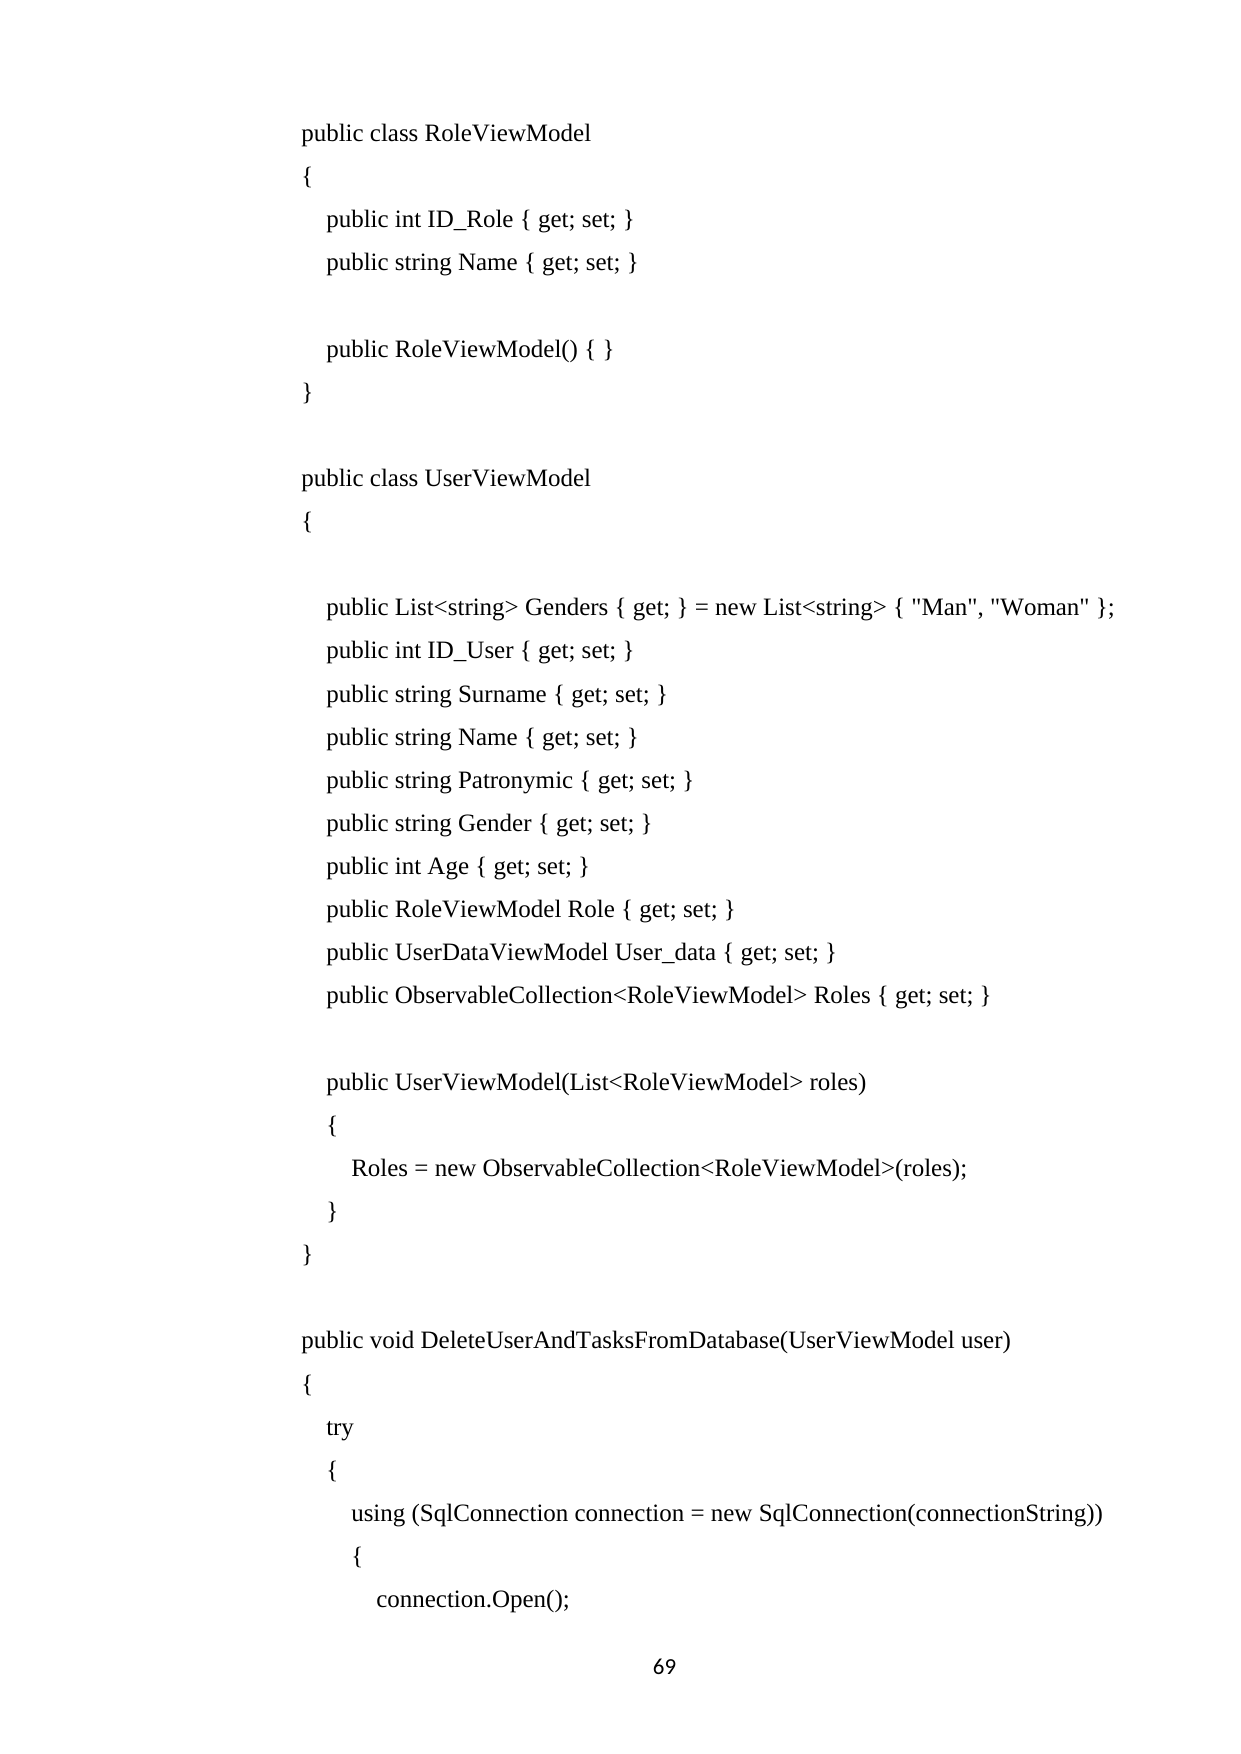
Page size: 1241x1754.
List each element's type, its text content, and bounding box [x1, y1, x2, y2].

text public UserDataViewModel User_data { get; set; } [177, 937, 1152, 966]
text { [177, 161, 1152, 190]
text try [177, 1412, 1152, 1441]
text { [177, 1455, 1152, 1484]
text connection.Open(); [177, 1584, 1152, 1613]
text public RoleViewModel() { } [177, 334, 1152, 362]
text } [177, 377, 1152, 406]
text public string Name { get; set; } [177, 247, 1152, 276]
text public string Gender { get; set; } [177, 808, 1152, 837]
text } [177, 1239, 1152, 1268]
text public int ID_Role { get; set; } [177, 204, 1152, 233]
text public string Surname { get; set; } [177, 679, 1152, 707]
text public string Patronymic { get; set; } [177, 765, 1152, 794]
text public ObservableCollection<RoleViewModel> Roles { get; set; } [177, 981, 1152, 1009]
text { [177, 1541, 1152, 1570]
text public int Age { get; set; } [177, 851, 1152, 880]
text public UserViewModel(List<RoleViewModel> roles) [177, 1067, 1152, 1096]
text Roles = new ObservableCollection<RoleViewModel>(roles); [177, 1153, 1152, 1182]
text public void DeleteUserAndTasksFromDatabase(UserViewModel user) [177, 1326, 1152, 1354]
text public List<string> Genders { get; } = new List<string> { "Man", "Woman" }; [177, 592, 1152, 621]
text public class RoleViewModel [177, 118, 1152, 147]
text public string Name { get; set; } [177, 722, 1152, 751]
text using (SqlConnection connection = new SqlConnection(connectionString)) [177, 1498, 1152, 1527]
text { [177, 1369, 1152, 1397]
text } [177, 1196, 1152, 1225]
text public class UserViewModel [177, 463, 1152, 492]
text { [177, 506, 1152, 535]
text { [177, 1110, 1152, 1139]
text public int ID_User { get; set; } [177, 636, 1152, 664]
text public RoleViewModel Role { get; set; } [177, 894, 1152, 923]
